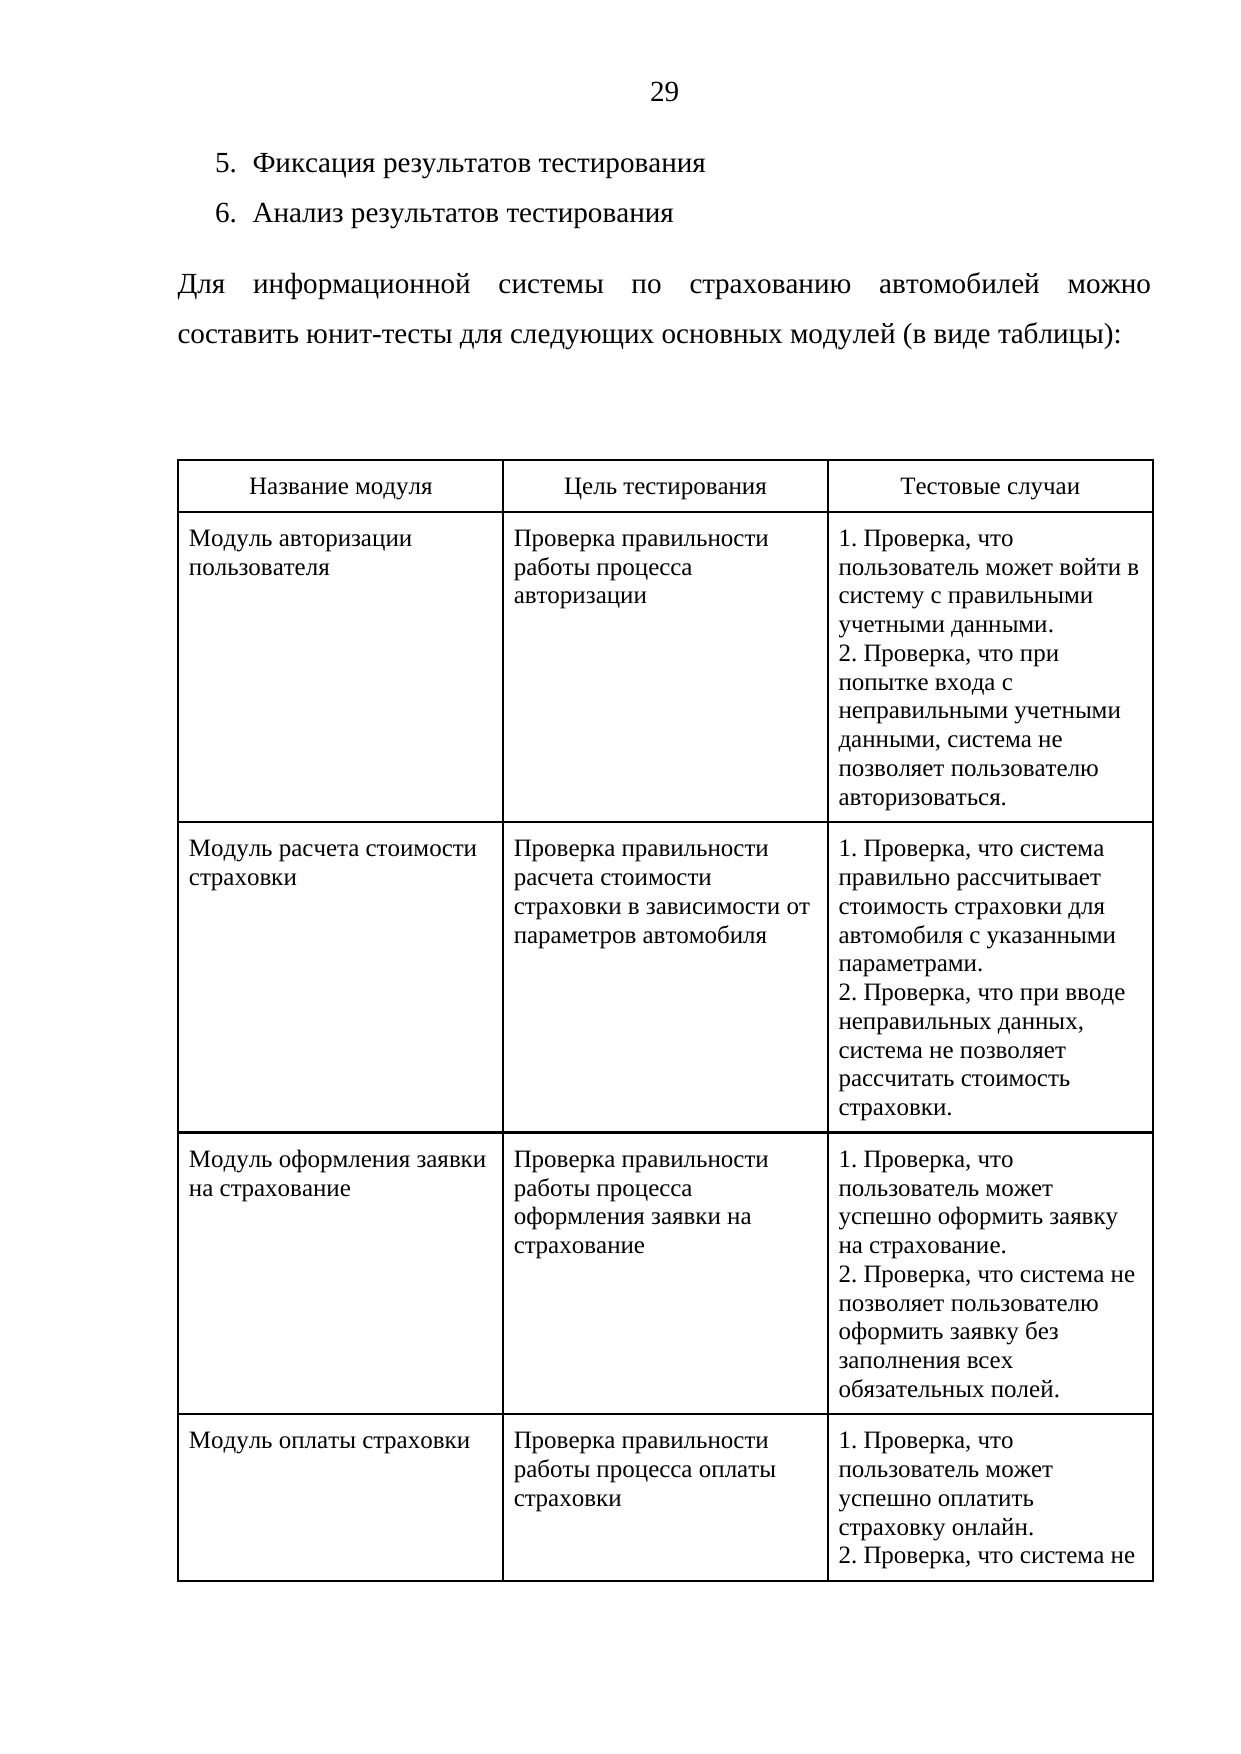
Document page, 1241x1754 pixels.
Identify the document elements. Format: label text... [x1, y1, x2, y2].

table_cell Модуль расчета стоимости страховки [179, 823, 502, 1131]
text Для информационной системы по страхованию автомобилей можно составить юнит-тесты для следующих основных модулей (в виде таблицы): [177, 266, 1152, 350]
table_cell 1. Проверка, что пользователь может успешно оформить заявку на страхование. 2. Проверка, что система не позволяет пользователю оформить заявку без заполнения всех обязательных полей. [829, 1134, 1152, 1413]
table_cell Модуль авторизации пользователя [179, 513, 502, 821]
table_header Название модуля [179, 461, 502, 511]
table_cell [179, 1415, 502, 1580]
list Фиксация результатов тестирования [215, 145, 1152, 178]
table_header Цель тестирования [504, 461, 827, 511]
table_cell 1. Проверка, что система правильно рассчитывает стоимость страховки для автомобиля с указанными параметрами. 2. Проверка, что при вводе неправильных данных, система не позволяет рассчитать стоимость страховки. [829, 823, 1152, 1131]
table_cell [504, 1415, 827, 1580]
table_cell Проверка правильности работы процесса оформления заявки на страхование [504, 1134, 827, 1413]
table_cell Проверка правильности работы процесса авторизации [504, 513, 827, 821]
table_cell 1. Проверка, что пользователь может войти в систему с правильными учетными данными. 2. Проверка, что при попытке входа с неправильными учетными данными, система не позволяет пользователю авторизоваться. [829, 513, 1152, 821]
table_cell Модуль оформления заявки на страхование [179, 1134, 502, 1413]
table_header Тестовые случаи [829, 461, 1152, 511]
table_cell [829, 1415, 1152, 1580]
table_cell Проверка правильности расчета стоимости страховки в зависимости от параметров автомобиля [504, 823, 827, 1131]
list Анализ результатов тестирования [215, 195, 1152, 229]
